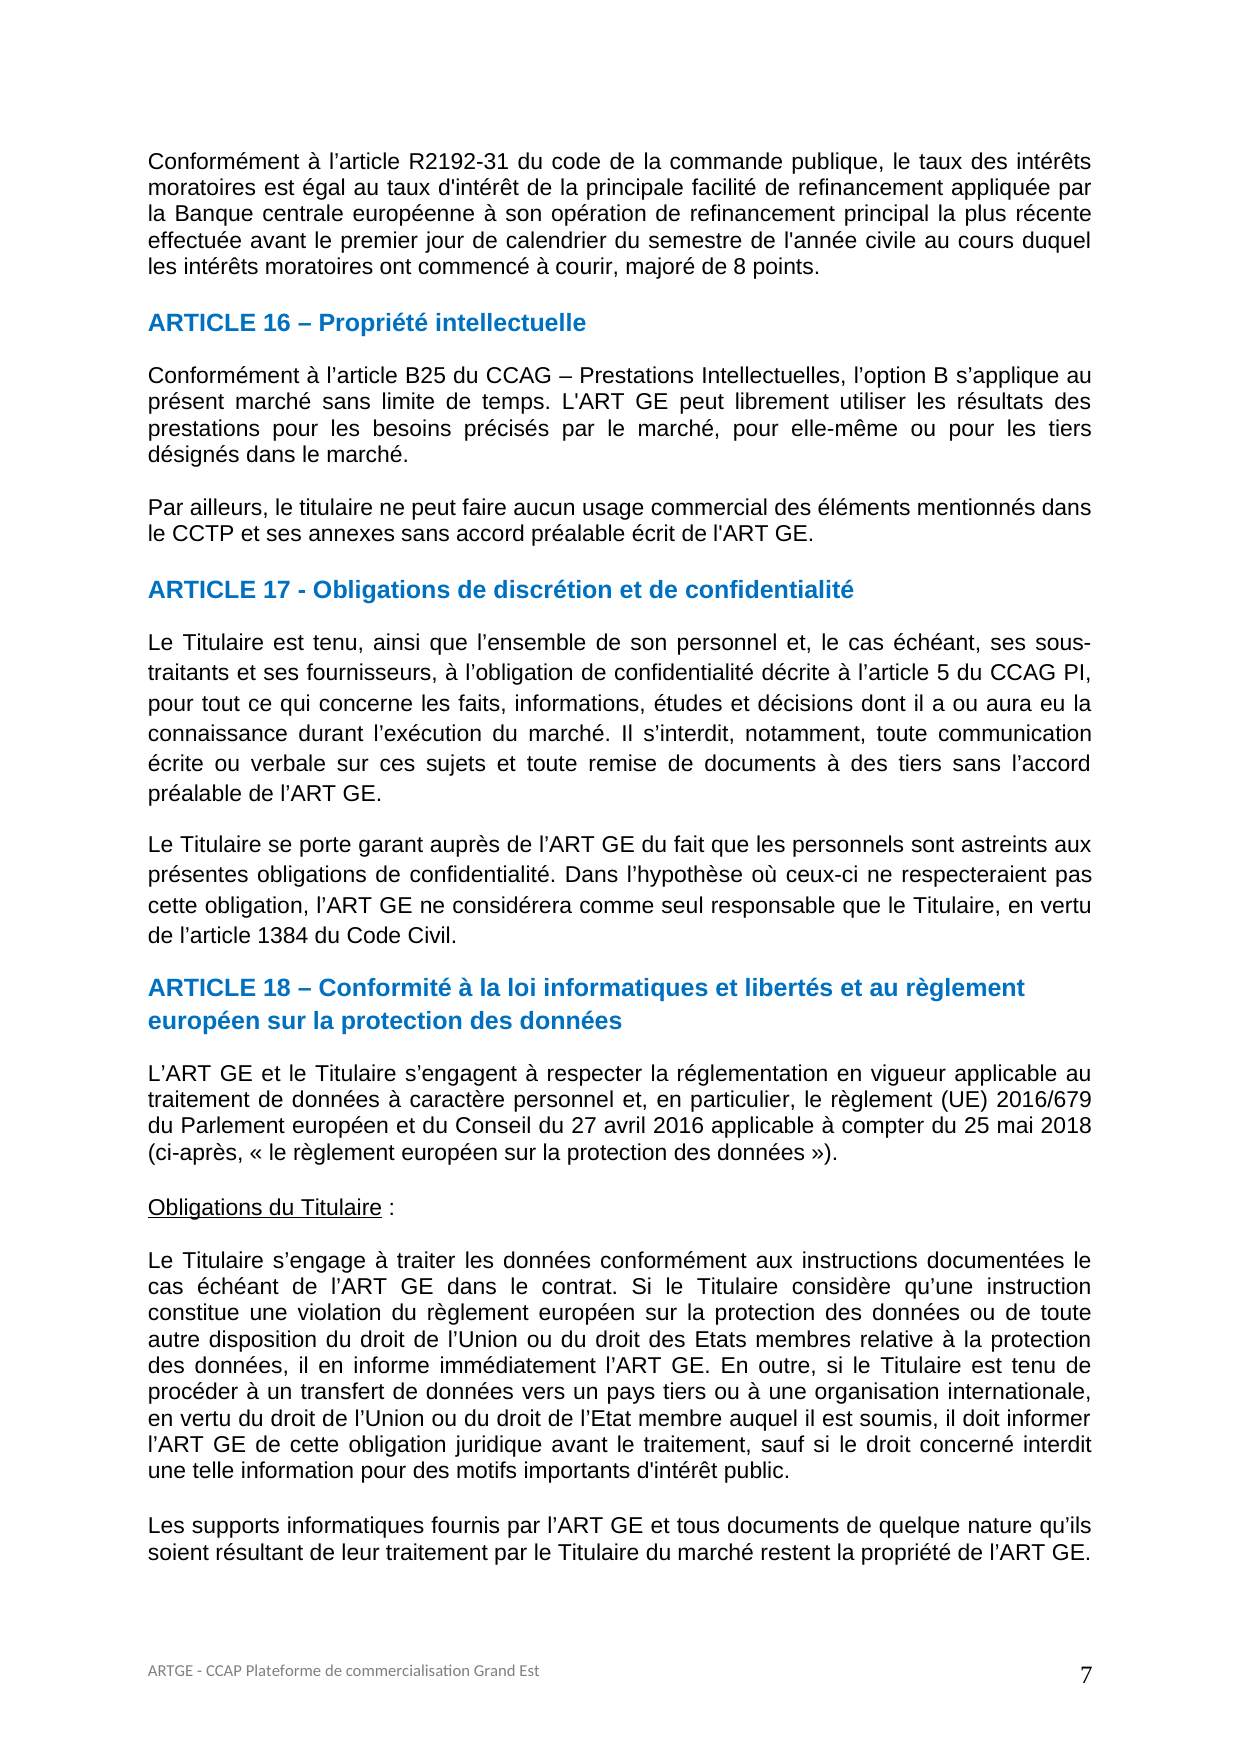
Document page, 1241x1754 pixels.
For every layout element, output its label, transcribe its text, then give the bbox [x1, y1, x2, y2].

text Obligations du Titulaire : [148, 1194, 1093, 1220]
text ARTICLE 16 – Propriété intellectuelle [148, 308, 1093, 337]
text Le Titulaire est tenu, ainsi que l’ensemble de son personnel et, le cas échéant, ses sous-traitants et ses fournisseurs, à l’obligation de confidentialité décrite à l’article 5 du CCAG PI, pour tout ce qui concerne les faits, informations, études et décisions dont il a ou aura eu la connaissance durant l’exécution du marché. Il s’interdit, notamment, toute communication écrite ou verbale sur ces sujets et toute remise de documents à des tiers sans l’accord préalable de l’ART GE. [148, 629, 1093, 806]
text Le Titulaire se porte garant auprès de l’ART GE du fait que les personnels sont astreints aux présentes obligations de confidentialité. Dans l’hypothèse où ceux-ci ne respecteraient pas cette obligation, l’ART GE ne considérera comme seul responsable que le Titulaire, en vertu de l’article 1384 du Code Civil. [148, 831, 1093, 948]
text Le Titulaire s’engage à traiter les données conformément aux instructions documentées le cas échéant de l’ART GE dans le contrat. Si le Titulaire considère qu’une instruction constitue une violation du règlement européen sur la protection des données ou de toute autre disposition du droit de l’Union ou du droit des Etats membres relative à la protection des données, il en informe immédiatement l’ART GE. En outre, si le Titulaire est tenu de procéder à un transfert de données vers un pays tiers ou à une organisation internationale, en vertu du droit de l’Union ou du droit de l’Etat membre auquel il est soumis, il doit informer l’ART GE de cette obligation juridique avant le traitement, sauf si le droit concerné interdit une telle information pour des motifs importants d'intérêt public. [148, 1247, 1093, 1484]
text L’ART GE et le Titulaire s’engagent à respecter la réglementation en vigueur applicable au traitement de données à caractère personnel et, en particulier, le règlement (UE) 2016/679 du Parlement européen et du Conseil du 27 avril 2016 applicable à compter du 25 mai 2018 (ci-après, « le règlement européen sur la protection des données »). [148, 1060, 1093, 1165]
text ARTICLE 17 - Obligations de discrétion et de confidentialité [148, 575, 1093, 604]
text Conformément à l’article B25 du CCAG – Prestations Intellectuelles, l’option B s’applique au présent marché sans limite de temps. L'ART GE peut librement utiliser les résultats des prestations pour les besoins précisés par le marché, pour elle-même ou pour les tiers désignés dans le marché. [148, 362, 1093, 467]
text Conformément à l’article R2192-31 du code de la commande publique, le taux des intérêts moratoires est égal au taux d'intérêt de la principale facilité de refinancement appliquée par la Banque centrale européenne à son opération de refinancement principal la plus récente effectuée avant le premier jour de calendrier du semestre de l'année civile au cours duquel les intérêts moratoires ont commencé à courir, majoré de 8 points. [148, 148, 1093, 279]
text ARTICLE 18 – Conformité à la loi informatiques et libertés et au règlement européen sur la protection des données [148, 973, 1093, 1034]
text Les supports informatiques fournis par l’ART GE et tous documents de quelque nature qu’ils soient résultant de leur traitement par le Titulaire du marché restent la propriété de l’ART GE. [148, 1512, 1093, 1565]
text Par ailleurs, le titulaire ne peut faire aucun usage commercial des éléments mentionnés dans le CCTP et ses annexes sans accord préalable écrit de l'ART GE. [148, 494, 1093, 546]
